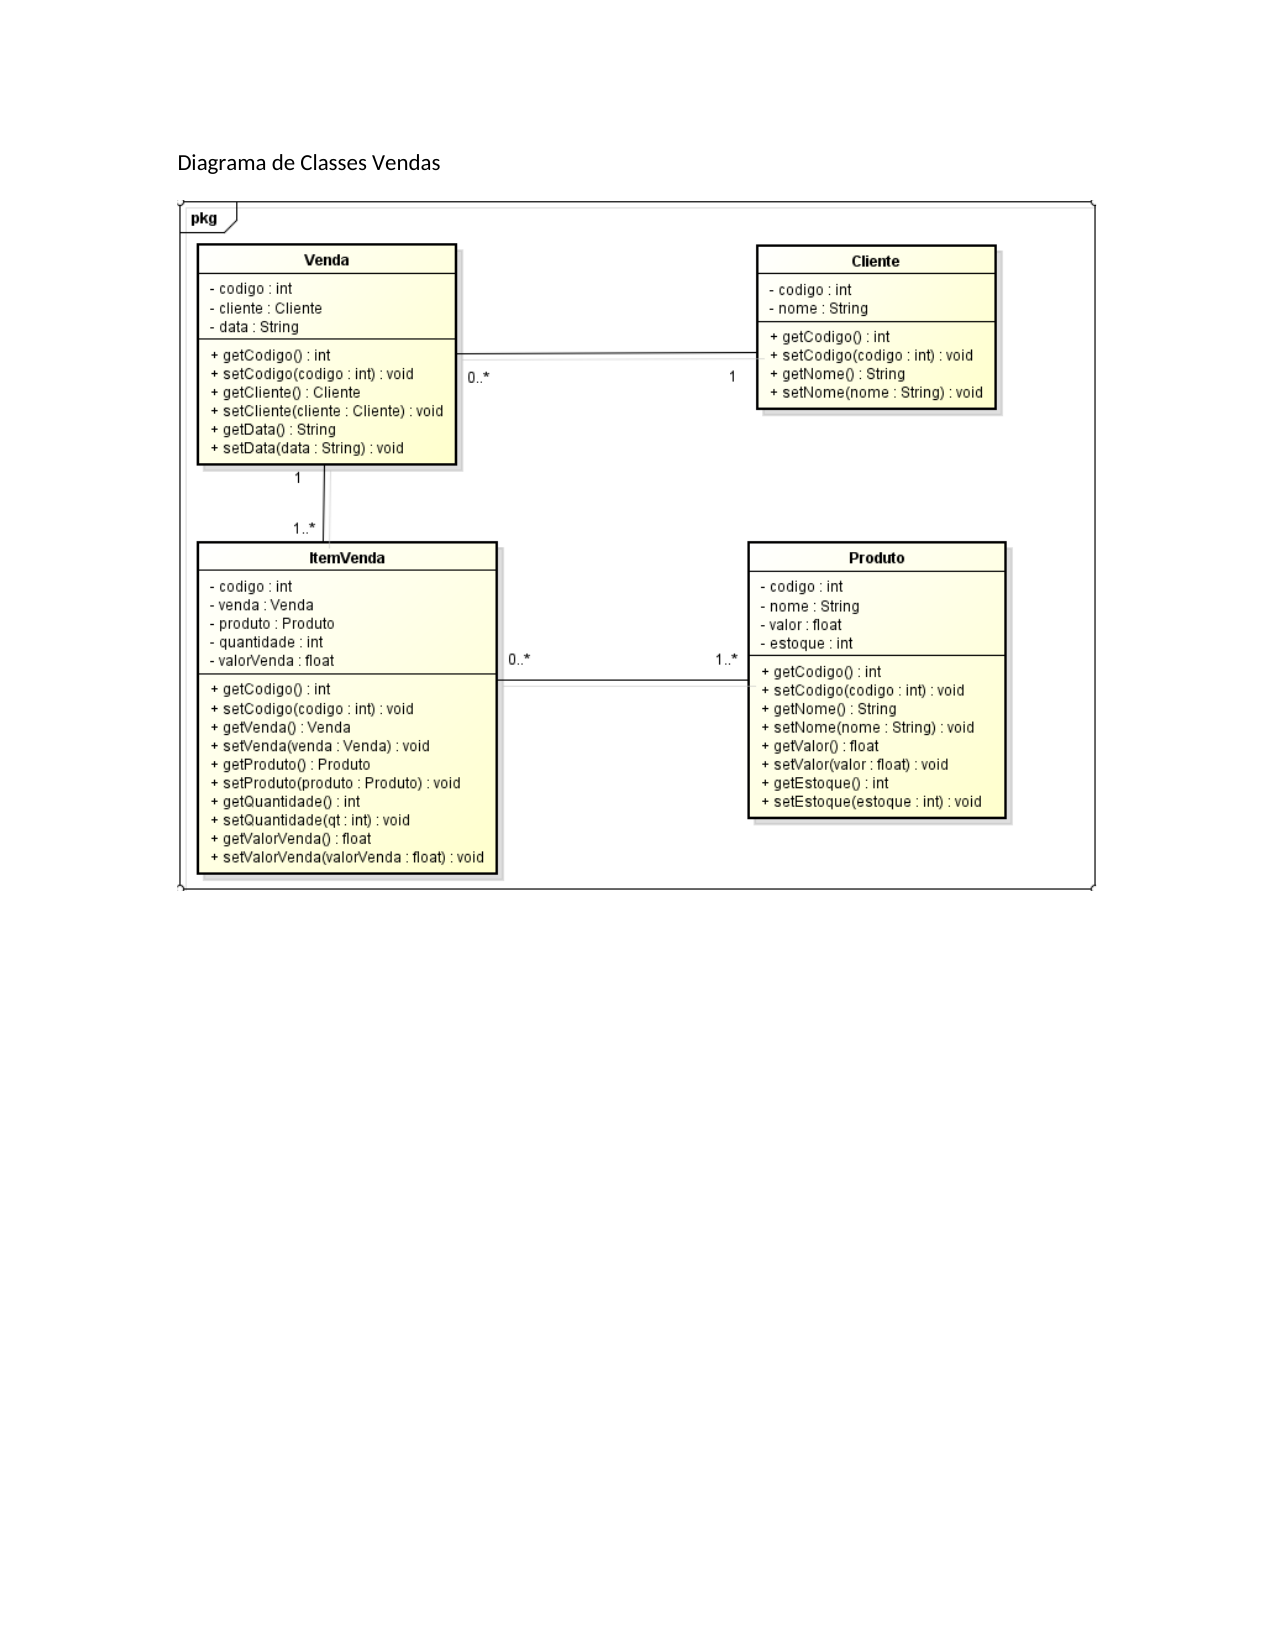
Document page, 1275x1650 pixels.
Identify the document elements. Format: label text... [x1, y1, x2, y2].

picture [177, 200, 1097, 891]
text Diagrama de Classes Vendas [177, 148, 1098, 176]
